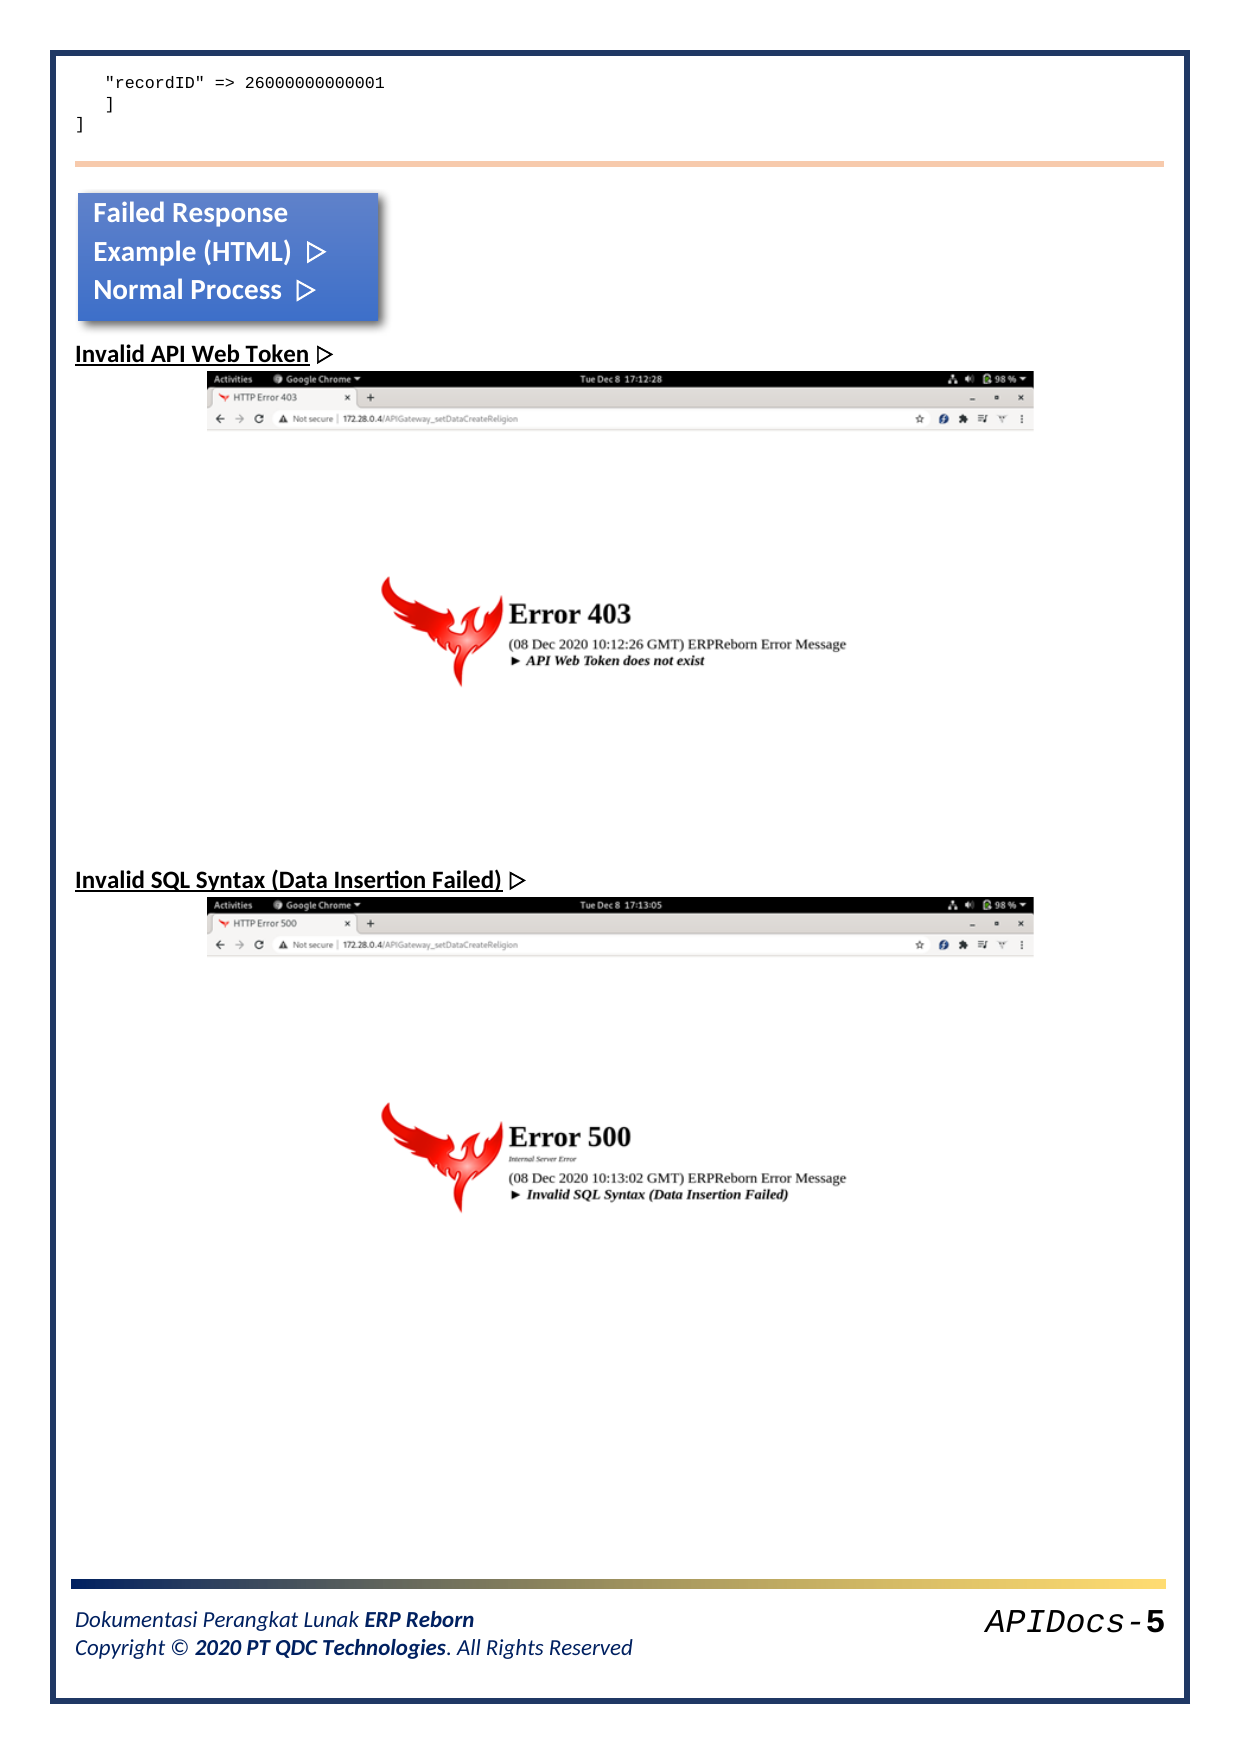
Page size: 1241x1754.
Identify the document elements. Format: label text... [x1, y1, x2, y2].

text "recordID" => 26000000000001 [75, 75, 1165, 94]
text Invalid SQL Syntax (Data Insertion Failed) [75, 864, 1165, 894]
text Invalid API Web Token [75, 338, 1165, 368]
table_header [75, 161, 1164, 167]
text ] [75, 95, 1165, 114]
text ] [75, 116, 1165, 134]
